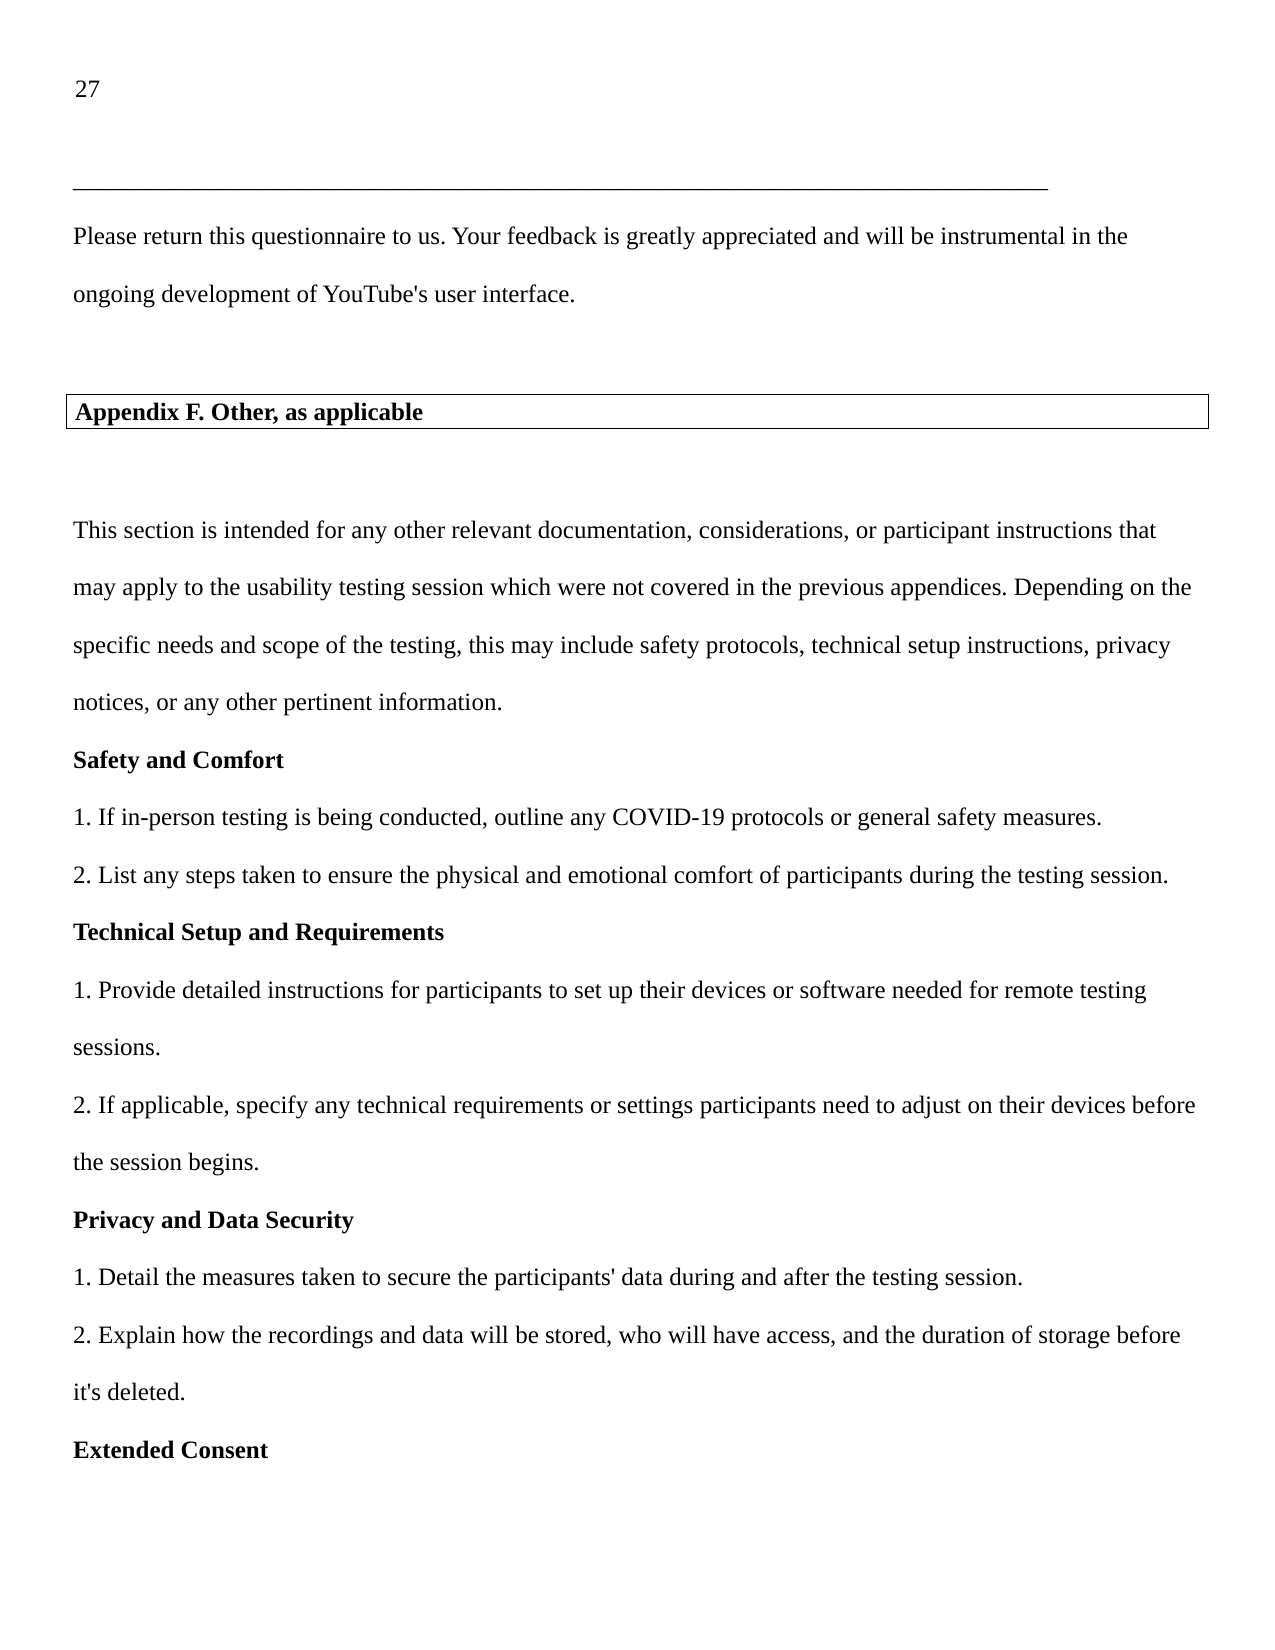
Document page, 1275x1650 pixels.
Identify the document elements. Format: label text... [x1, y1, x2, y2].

text 1. Detail the measures taken to secure the participants' data during and after the testing session. [73, 1262, 1202, 1291]
text 2. Explain how the recordings and data will be stored, who will have access, and the duration of storage before it's deleted. [73, 1320, 1202, 1406]
text 1. If in-person testing is being conducted, outline any COVID-19 protocols or general safety measures. [73, 802, 1202, 831]
text 2. List any steps taken to ensure the physical and emotional comfort of participants during the testing session. [73, 860, 1202, 889]
text 1. Provide detailed instructions for participants to set up their devices or software needed for remote testing sessions. [73, 975, 1202, 1061]
text Technical Setup and Requirements [73, 917, 1202, 946]
text Appendix F. Other, as applicable [67, 395, 1208, 428]
text 2. If applicable, specify any technical requirements or settings participants need to adjust on their devices before the session begins. [73, 1090, 1202, 1176]
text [73, 164, 1202, 192]
text This section is intended for any other relevant documentation, considerations, or participant instructions that may apply to the usability testing session which were not covered in the previous appendices. Depending on the specific needs and scope of the testing, this may include safety protocols, technical setup instructions, privacy notices, or any other pertinent information. [73, 515, 1202, 716]
text Privacy and Data Security [73, 1205, 1202, 1234]
text Extended Consent [73, 1435, 1202, 1464]
text Please return this questionnaire to us. Your feedback is greatly appreciated and will be instrumental in the ongoing development of YouTube's user interface. [73, 221, 1202, 307]
text Safety and Comfort [73, 745, 1202, 774]
